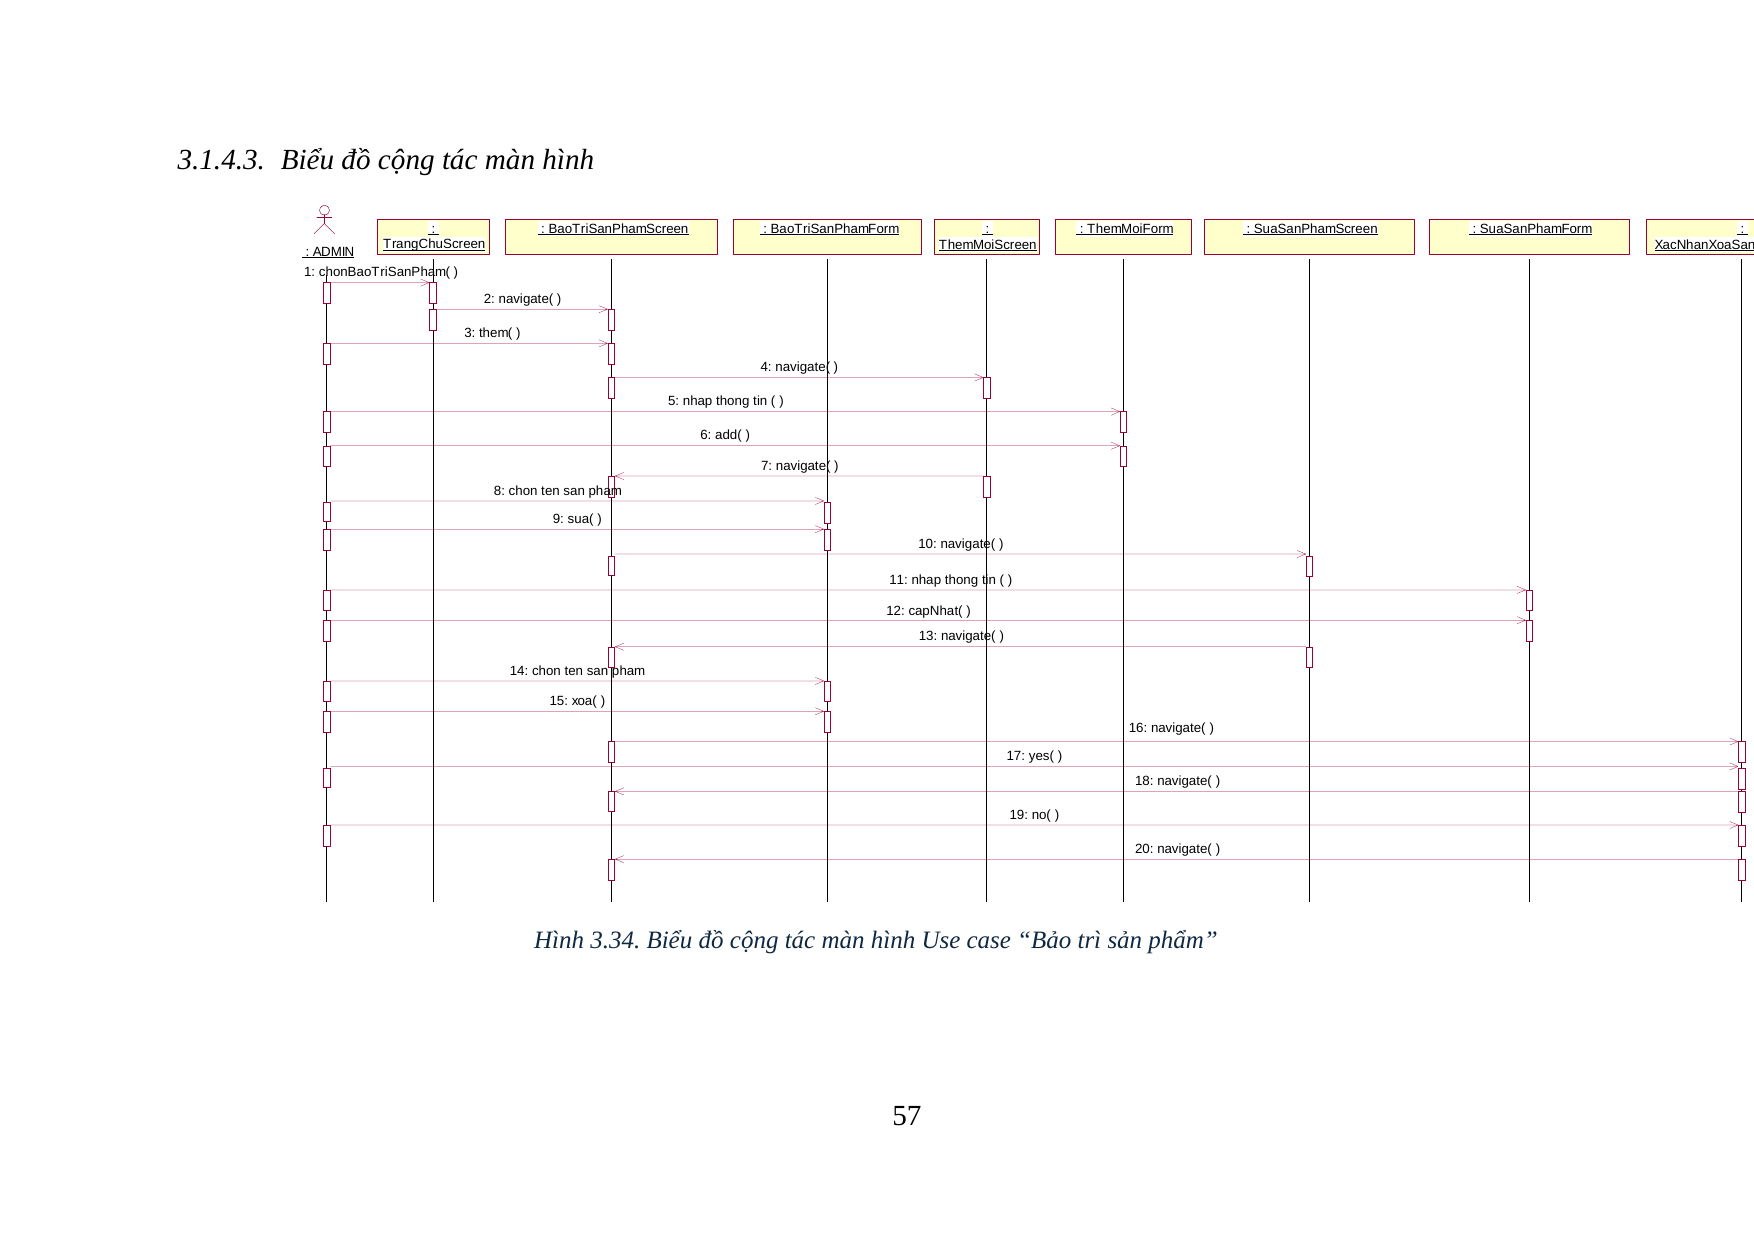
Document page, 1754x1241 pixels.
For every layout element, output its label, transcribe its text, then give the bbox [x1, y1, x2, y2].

subtitle Biểu đồ cộng tác màn hình [177, 142, 1636, 176]
